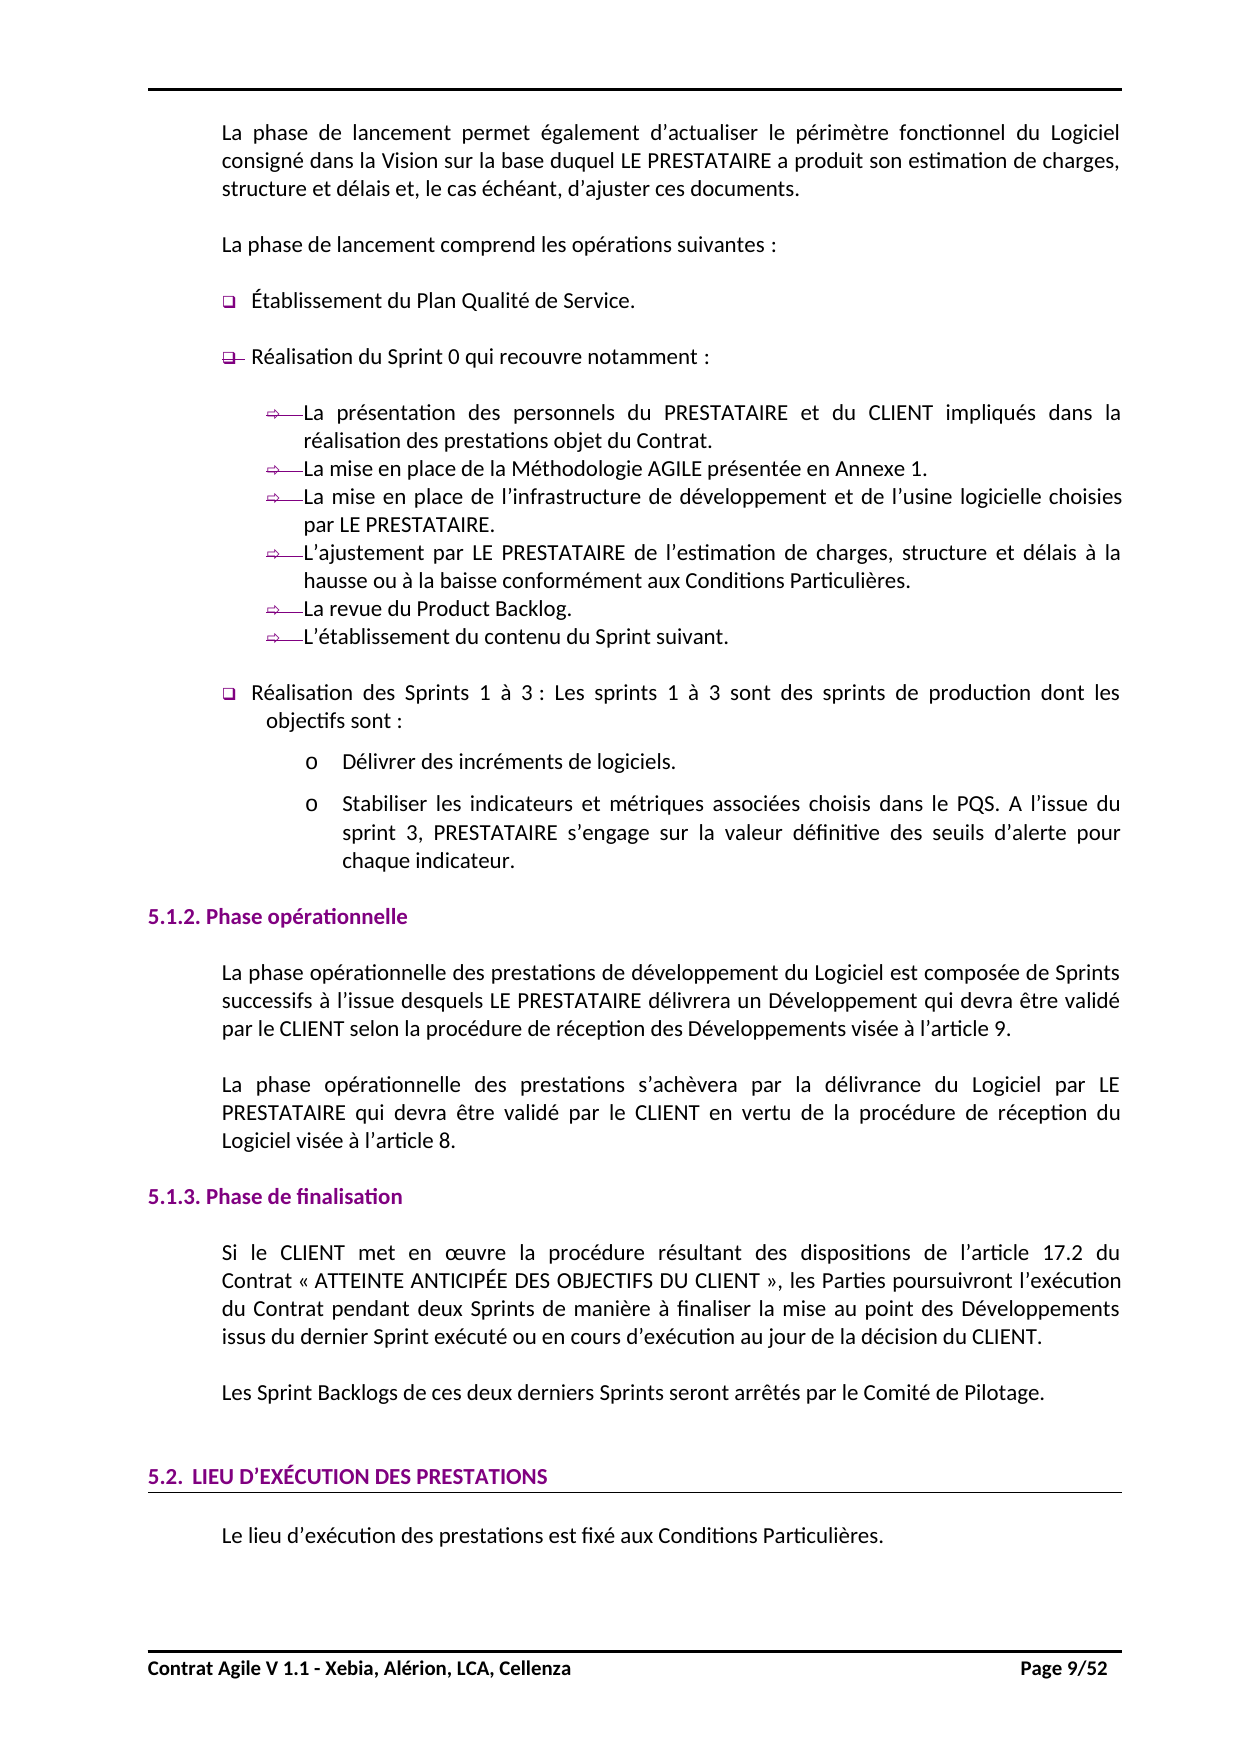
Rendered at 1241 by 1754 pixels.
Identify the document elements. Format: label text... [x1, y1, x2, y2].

text Les Sprint Backlogs de ces deux derniers Sprints seront arrêtés par le Comité de Pilotage. [222, 1378, 1122, 1406]
list L’ajustement par LE PRESTATAIRE de l’estimation de charges, structure et délais à la hausse ou à la baisse conformément aux Conditions Particulières. [266, 538, 1122, 594]
text La phase de lancement comprend les opérations suivantes : [222, 230, 1122, 258]
list La mise en place de la Méthodologie AGILE présentée en Annexe 1. [266, 454, 1122, 482]
text La phase opérationnelle des prestations de développement du Logiciel est composée de Sprints successifs à l’issue desquels LE PRESTATAIRE délivrera un Développement qui devra être validé par le CLIENT selon la procédure de réception des Développements visée à l’article 9. [222, 958, 1122, 1042]
list Délivrer des incréments de logiciels. [304, 747, 1122, 776]
text Si le CLIENT met en œuvre la procédure résultant des dispositions de l’article 17.2 du Contrat « ATTEINTE ANTICIPÉE DES OBJECTIFS DU CLIENT », les Parties poursuivront l’exécution du Contrat pendant deux Sprints de manière à finaliser la mise au point des Développements issus du dernier Sprint exécuté ou en cours d’exécution au jour de la décision du CLIENT. [222, 1238, 1122, 1350]
list La mise en place de l’infrastructure de développement et de l’usine logicielle choisies par LE PRESTATAIRE. [266, 482, 1122, 538]
list La présentation des personnels du PRESTATAIRE et du CLIENT impliqués dans la réalisation des prestations objet du Contrat. [266, 398, 1122, 454]
text La phase de lancement permet également d’actualiser le périmètre fonctionnel du Logiciel consigné dans la Vision sur la base duquel LE PRESTATAIRE a produit son estimation de charges, structure et délais et, le cas échéant, d’ajuster ces documents. [222, 118, 1122, 202]
list Stabiliser les indicateurs et métriques associées choisis dans le PQS. A l’issue du sprint 3, PRESTATAIRE s’engage sur la valeur définitive des seuils d’alerte pour chaque indicateur. [304, 789, 1122, 874]
list Réalisation des Sprints 1 à 3 : Les sprints 1 à 3 sont des sprints de production dont les objectifs sont : [222, 678, 1122, 734]
list Réalisation du Sprint 0 qui recouvre notamment : [222, 342, 1122, 370]
list La revue du Product Backlog. [266, 594, 1122, 622]
list Établissement du Plan Qualité de Service. [222, 286, 1122, 314]
text 5.2. LIEU D’EXÉCUTION DES PRESTATIONS [148, 1462, 1122, 1492]
list L’établissement du contenu du Sprint suivant. [266, 622, 1122, 651]
text 5.1.2. Phase opérationnelle [148, 902, 1122, 930]
text 5.1.3. Phase de finalisation [148, 1182, 1122, 1210]
text Le lieu d’exécution des prestations est fixé aux Conditions Particulières. [222, 1522, 1122, 1549]
text La phase opérationnelle des prestations s’achèvera par la délivrance du Logiciel par LE PRESTATAIRE qui devra être validé par le CLIENT en vertu de la procédure de réception du Logiciel visée à l’article 8. [222, 1070, 1122, 1154]
